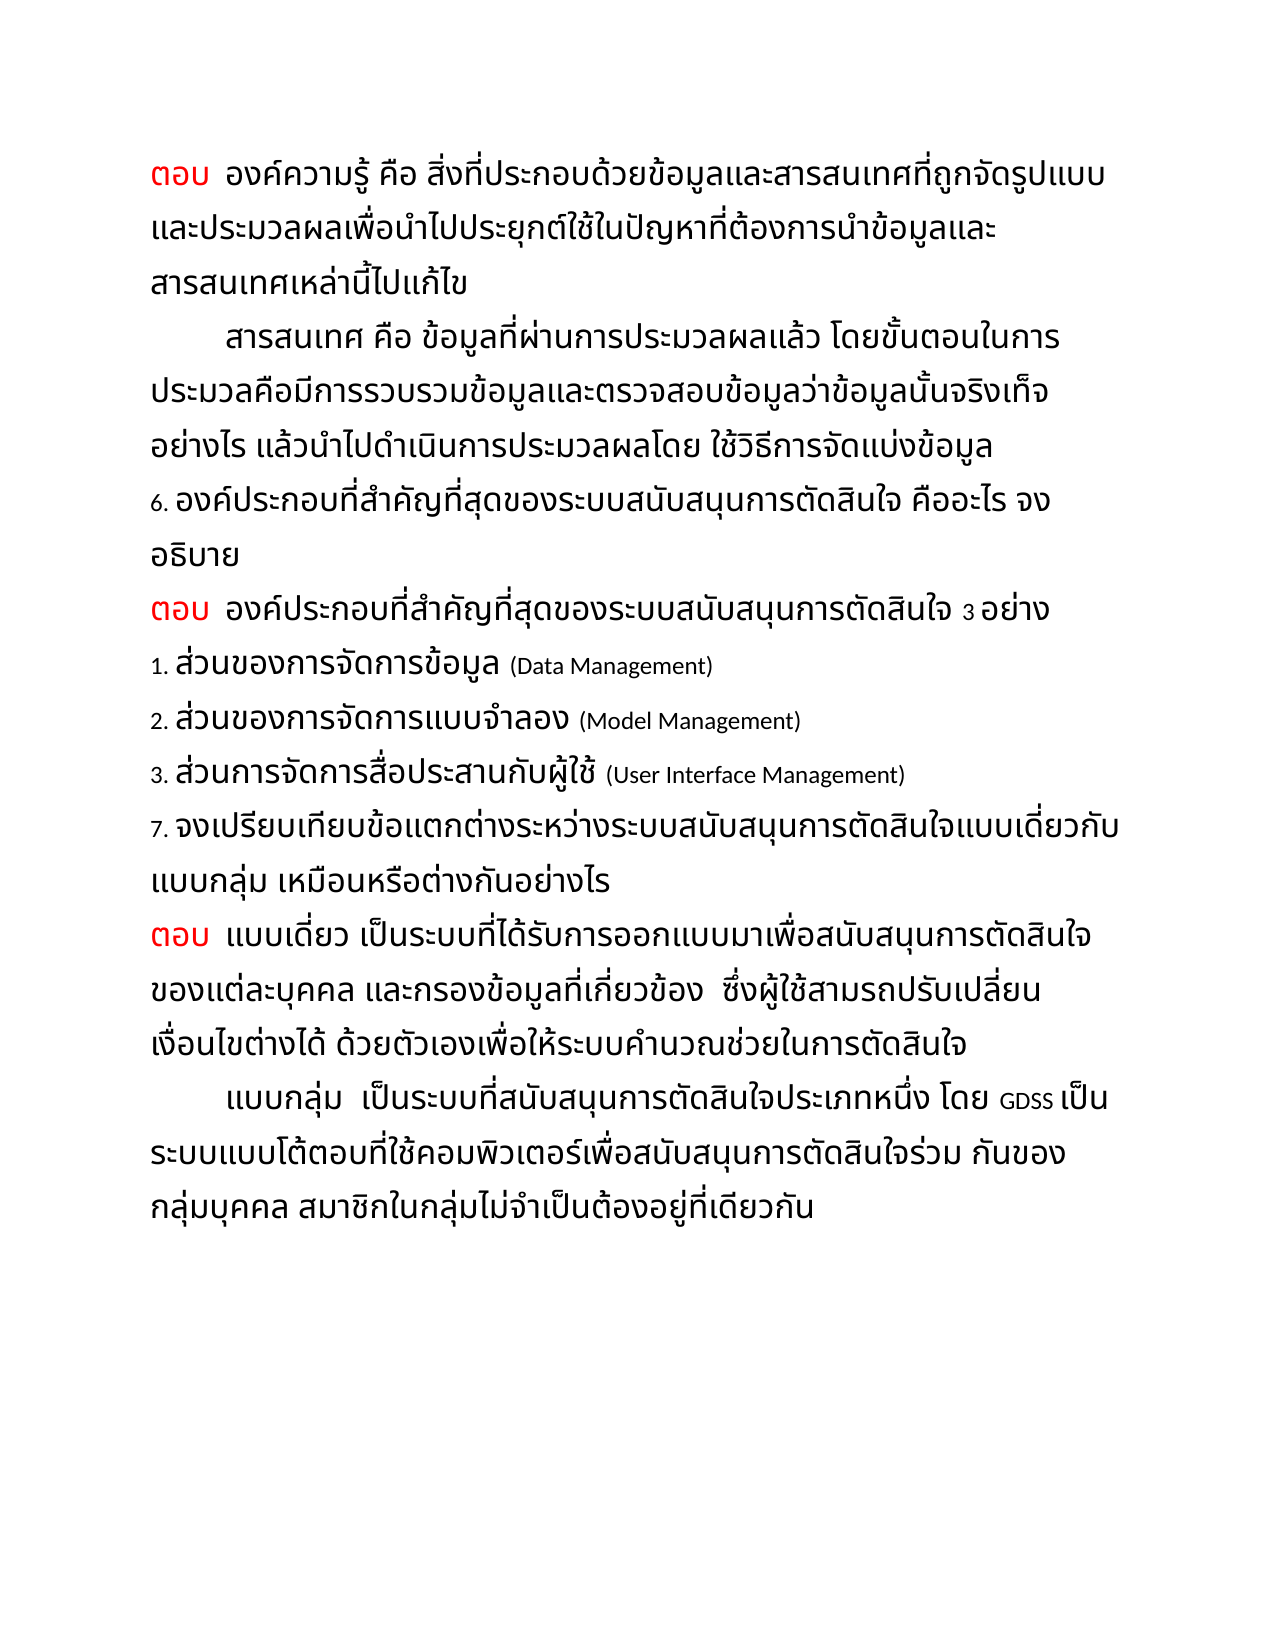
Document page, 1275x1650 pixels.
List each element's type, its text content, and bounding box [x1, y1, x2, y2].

text 1. ส่วนของการจัดการข้อมูล (Data Management) [150, 639, 1125, 690]
text แบบกลุ่ม เป็นระบบที่สนับสนุนการตัดสินใจประเภทหนึ่ง โดย GDSS เป็นระบบแบบโต้ตอบที่ใช้คอมพิวเตอร์เพื่อสนับสนุนการตัดสินใจร่วม กันของกลุ่มบุคคล สมาชิกในกลุ่มไม่จำเป็นต้องอยู่ที่เดียวกัน [150, 1074, 1125, 1233]
text ตอบ แบบเดี่ยว เป็นระบบที่ได้รับการออกแบบมาเพื่อสนับสนุนการตัดสินใจของแต่ละบุคคล และกรองข้อมูลที่เกี่ยวข้อง ซึ่งผู้ใช้สามรถปรับเปลี่ยนเงื่อนไขต่างได้ ด้วยตัวเองเพื่อให้ระบบคำนวณช่วยในการตัดสินใจ [150, 911, 1125, 1070]
text 6. องค์ประกอบที่สำคัญที่สุดของระบบสนับสนุนการตัดสินใจ คืออะไร จงอธิบาย [150, 476, 1125, 581]
text สารสนเทศ คือ ข้อมูลที่ผ่านการประมวลผลแล้ว โดยขั้นตอนในการประมวลคือมีการรวบรวมข้อมูลและตรวจสอบข้อมูลว่าข้อมูลนั้นจริงเท็จอย่างไร แล้วนำไปดำเนินการประมวลผลโดย ใช้วิธีการจัดแบ่งข้อมูล [150, 313, 1125, 472]
text 7. จงเปรียบเทียบข้อแตกต่างระหว่างระบบสนับสนุนการตัดสินใจแบบเดี่ยวกับแบบกลุ่ม เหมือนหรือต่างกันอย่างไร [150, 802, 1125, 907]
text 2. ส่วนของการจัดการแบบจำลอง (Model Management) [150, 694, 1125, 744]
text ตอบ องค์ประกอบที่สำคัญที่สุดของระบบสนับสนุนการตัดสินใจ 3 อย่าง [150, 585, 1125, 635]
text 3. ส่วนการจัดการสื่อประสานกับผู้ใช้ (User Interface Management) [150, 748, 1125, 798]
text ตอบ องค์ความรู้ คือ สิ่งที่ประกอบด้วยข้อมูลและสารสนเทศที่ถูกจัดรูปแบบและประมวลผลเพื่อนำไปประยุกต์ใช้ในปัญหาที่ต้องการนำข้อมูลและสารสนเทศเหล่านี้ไปแก้ไข [150, 150, 1125, 309]
